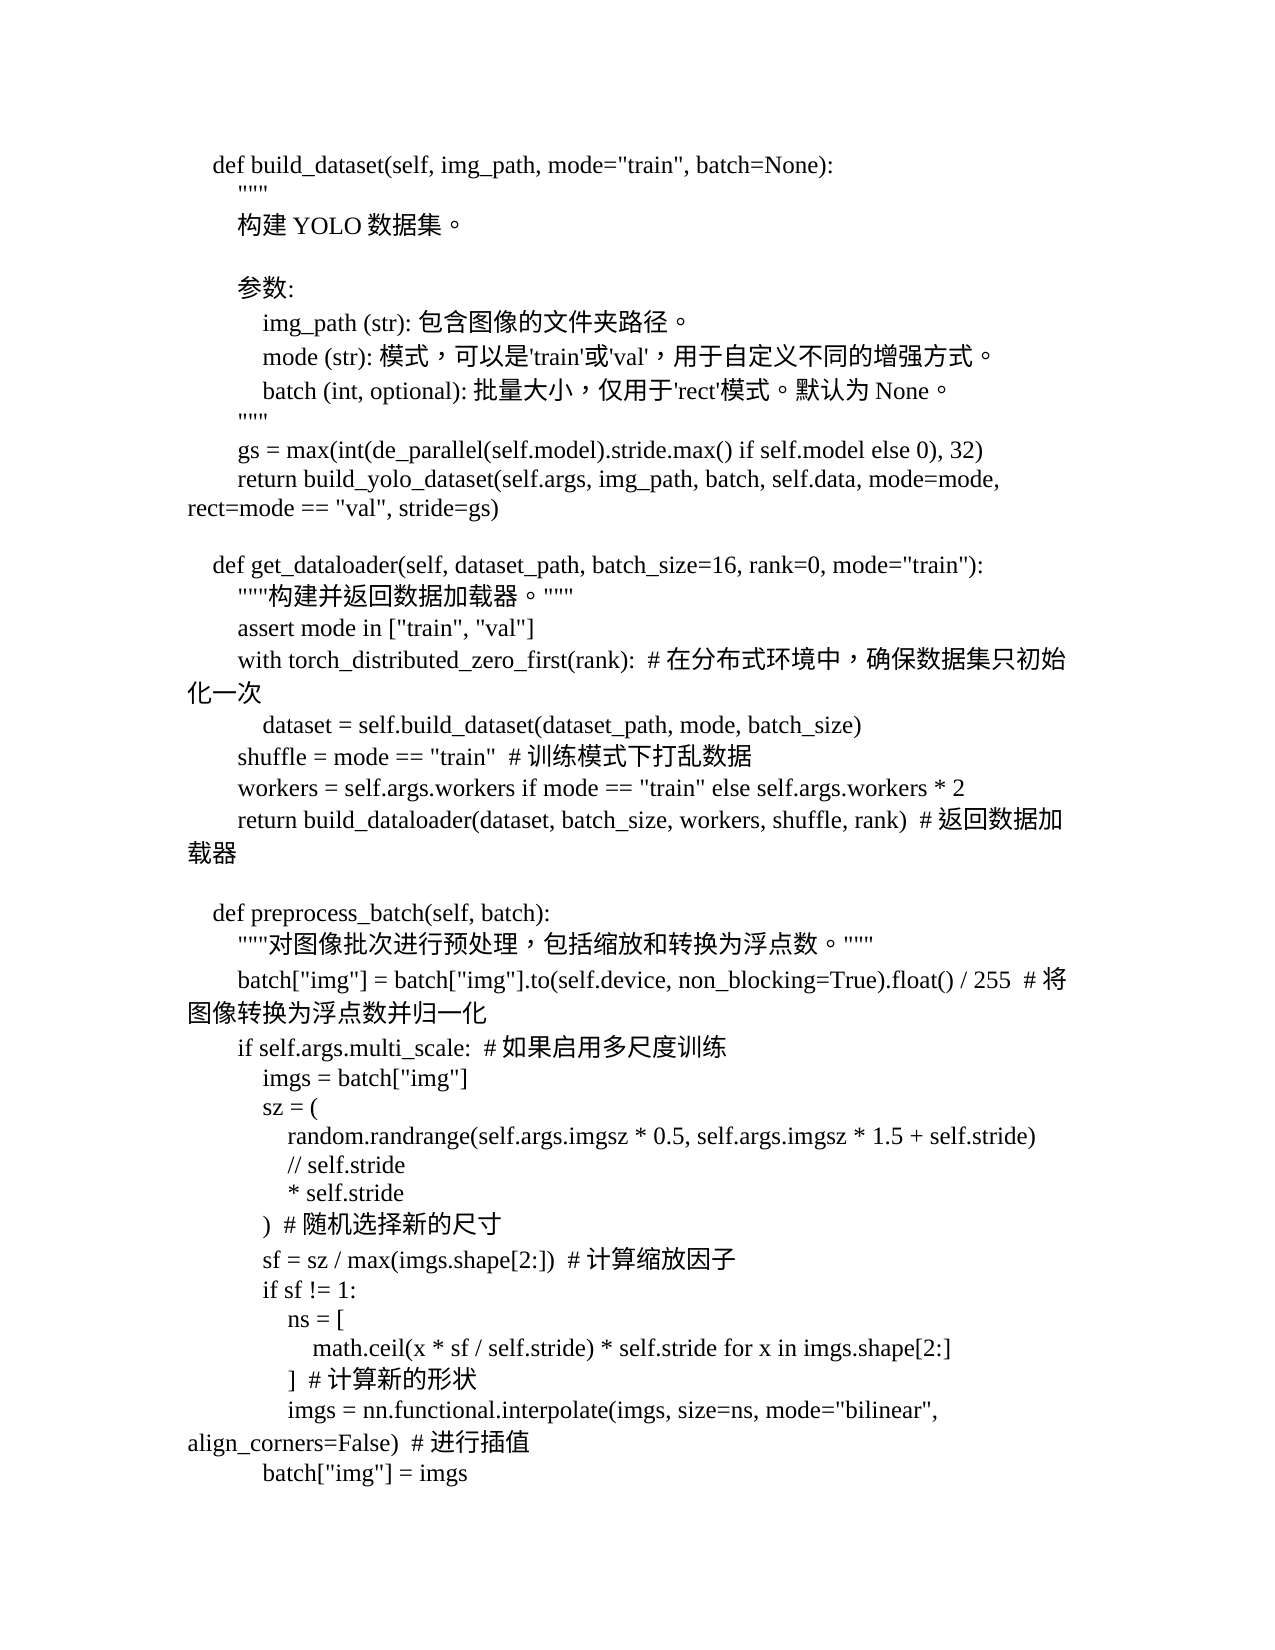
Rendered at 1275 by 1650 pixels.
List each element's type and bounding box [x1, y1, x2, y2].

text [187, 150, 1087, 1487]
